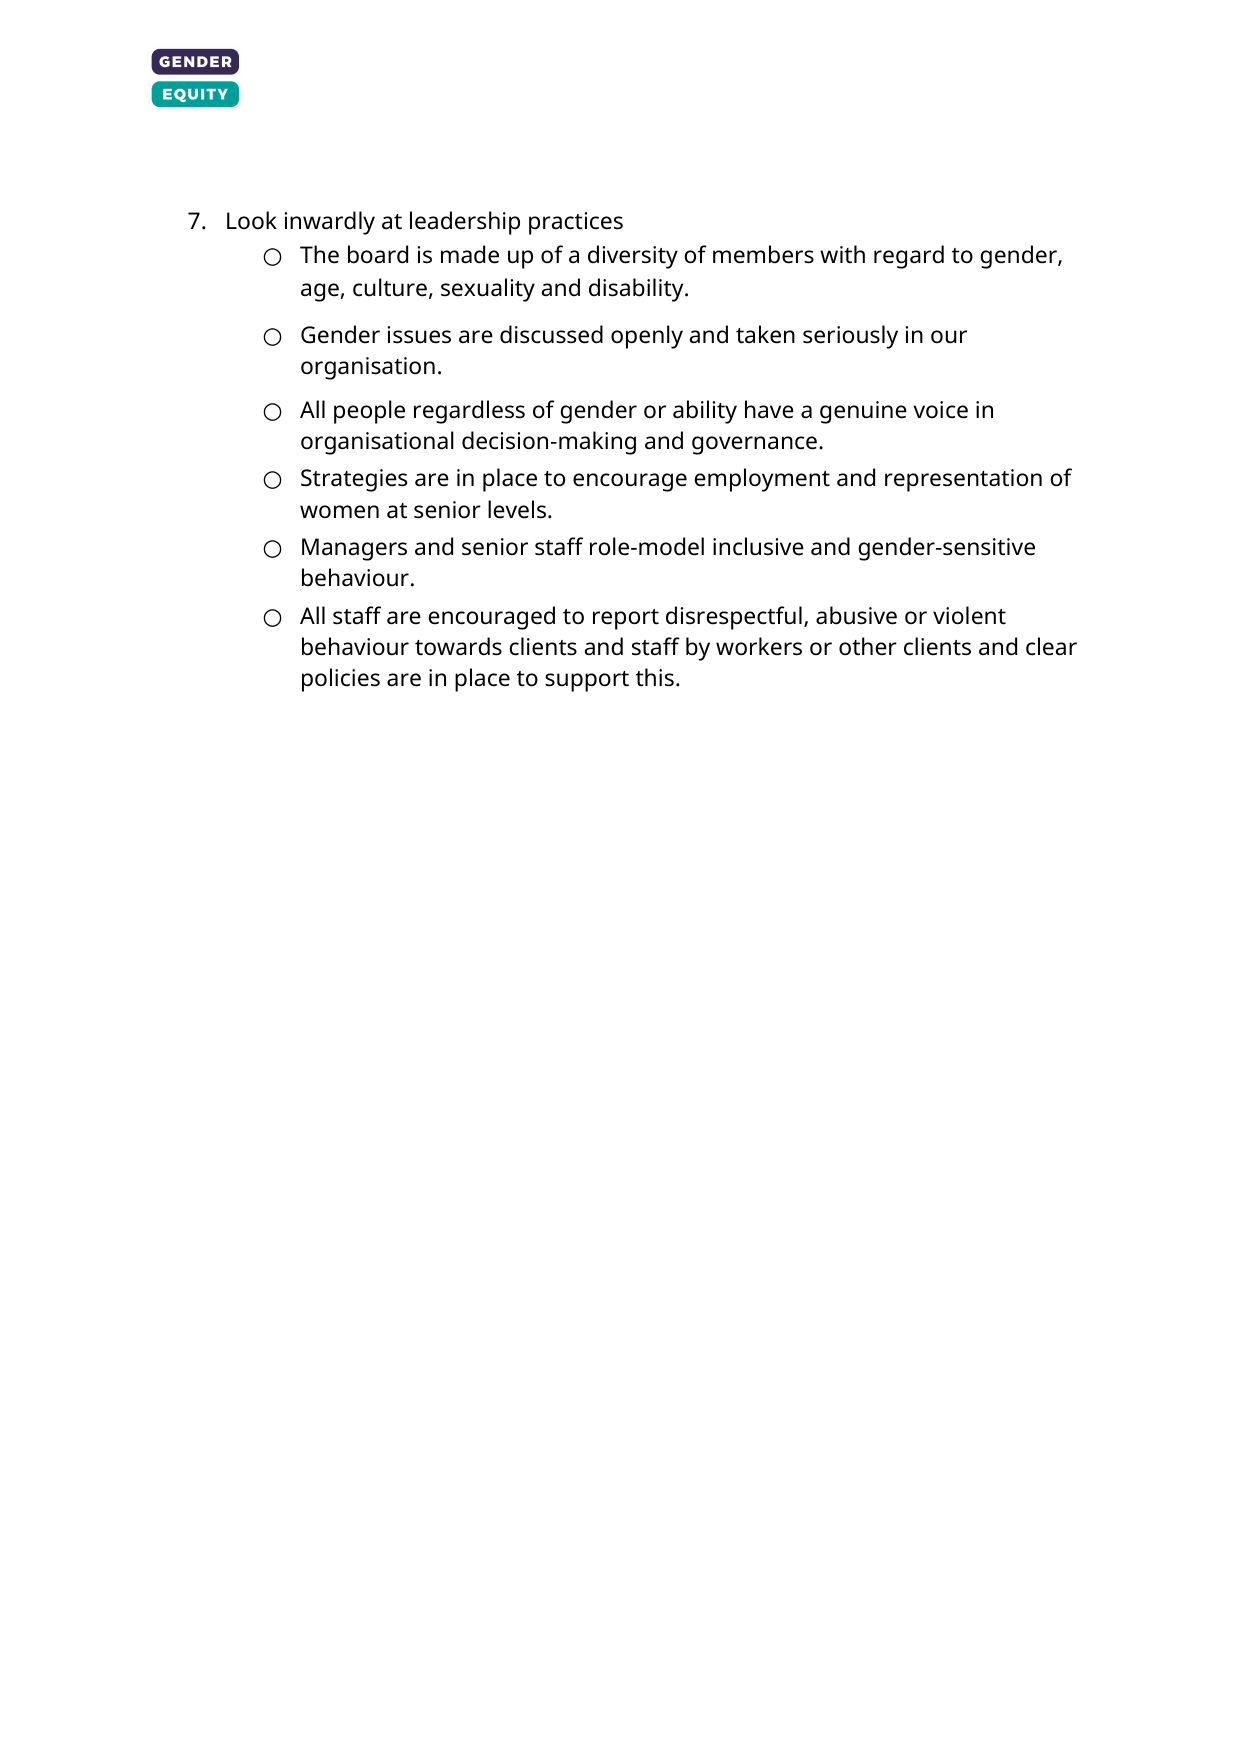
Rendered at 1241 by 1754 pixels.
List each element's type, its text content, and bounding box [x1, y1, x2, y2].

list The board is made up of a diversity of members with regard to gender, age, culture, sexuality and disability. [262, 239, 1090, 304]
list Gender issues are discussed openly and taken seriously in our organisation. [262, 319, 1090, 381]
list All staff are encouraged to report disrespectful, abusive or violent behaviour towards clients and staff by workers or other clients and clear policies are in place to support this. [262, 600, 1090, 694]
picture [148, 43, 243, 113]
list Look inwardly at leadership practices [187, 205, 1090, 236]
list Strategies are in place to encourage employment and representation of women at senior levels. [262, 462, 1090, 525]
list Managers and senior staff role-model inclusive and gender-sensitive behaviour. [262, 531, 1090, 594]
list All people regardless of gender or ability have a genuine voice in organisational decision-making and governance. [262, 394, 1090, 456]
